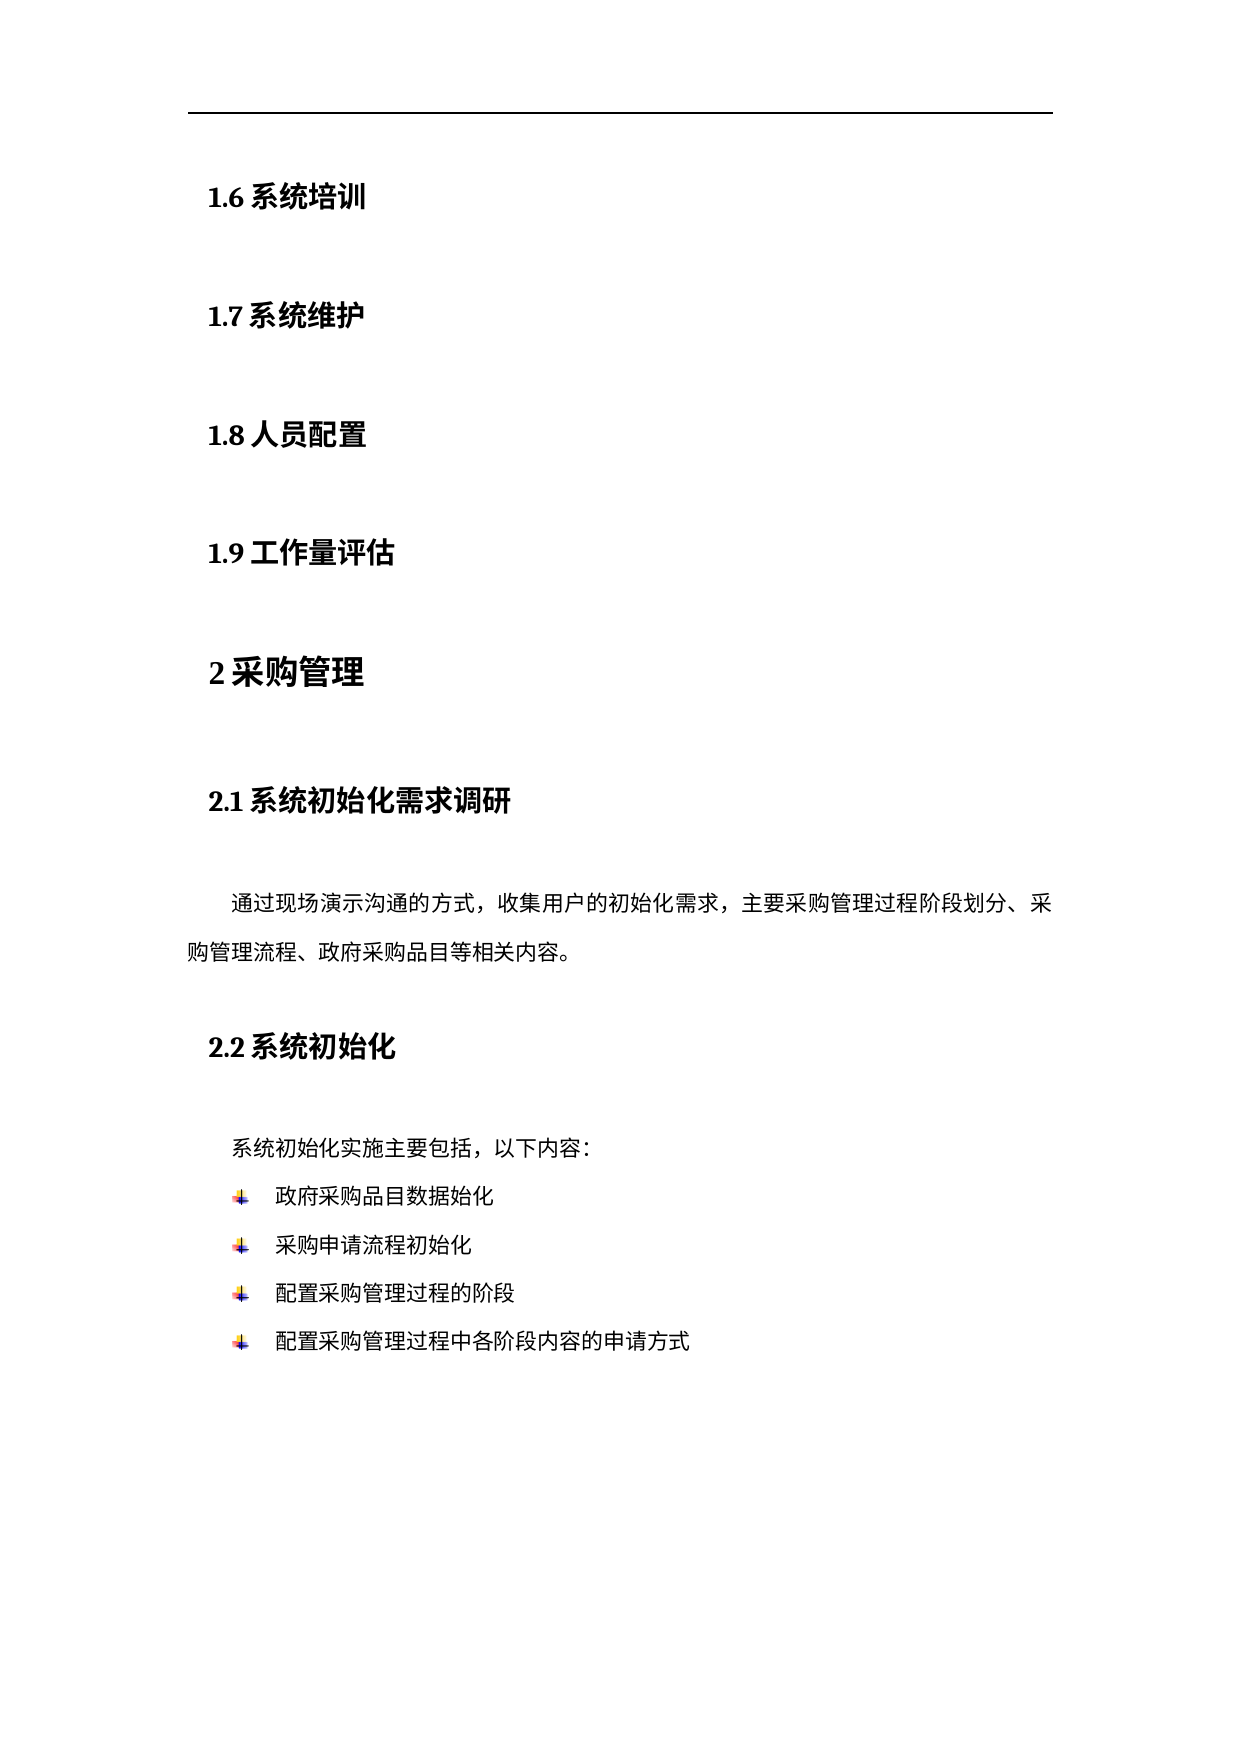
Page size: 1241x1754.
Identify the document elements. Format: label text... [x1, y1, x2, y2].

subtitle 2.1系统初始化需求调研 [187, 767, 1053, 832]
picture [232, 1284, 249, 1302]
text 系统初始化实施主要包括，以下内容： [187, 1131, 1053, 1163]
subtitle 2.2系统初始化 [187, 1012, 1053, 1077]
picture [232, 1333, 249, 1350]
picture [232, 1236, 249, 1254]
list 配置采购管理过程中各阶段内容的申请方式 [231, 1324, 1053, 1356]
list 采购申请流程初始化 [231, 1227, 1053, 1260]
text 通过现场演示沟通的方式，收集用户的初始化需求，主要采购管理过程阶段划分、采购管理流程、政府采购品目等相关内容。 [187, 886, 1053, 967]
subtitle 1.7系统维护 [187, 281, 1053, 346]
subtitle 1.9工作量评估 [187, 518, 1053, 583]
list 政府采购品目数据始化 [231, 1179, 1053, 1211]
picture [232, 1188, 249, 1205]
list 配置采购管理过程的阶段 [231, 1276, 1053, 1308]
subtitle 1.8人员配置 [187, 400, 1053, 465]
subtitle 2采购管理 [187, 637, 1053, 702]
subtitle 1.6系统培训 [187, 162, 1053, 227]
